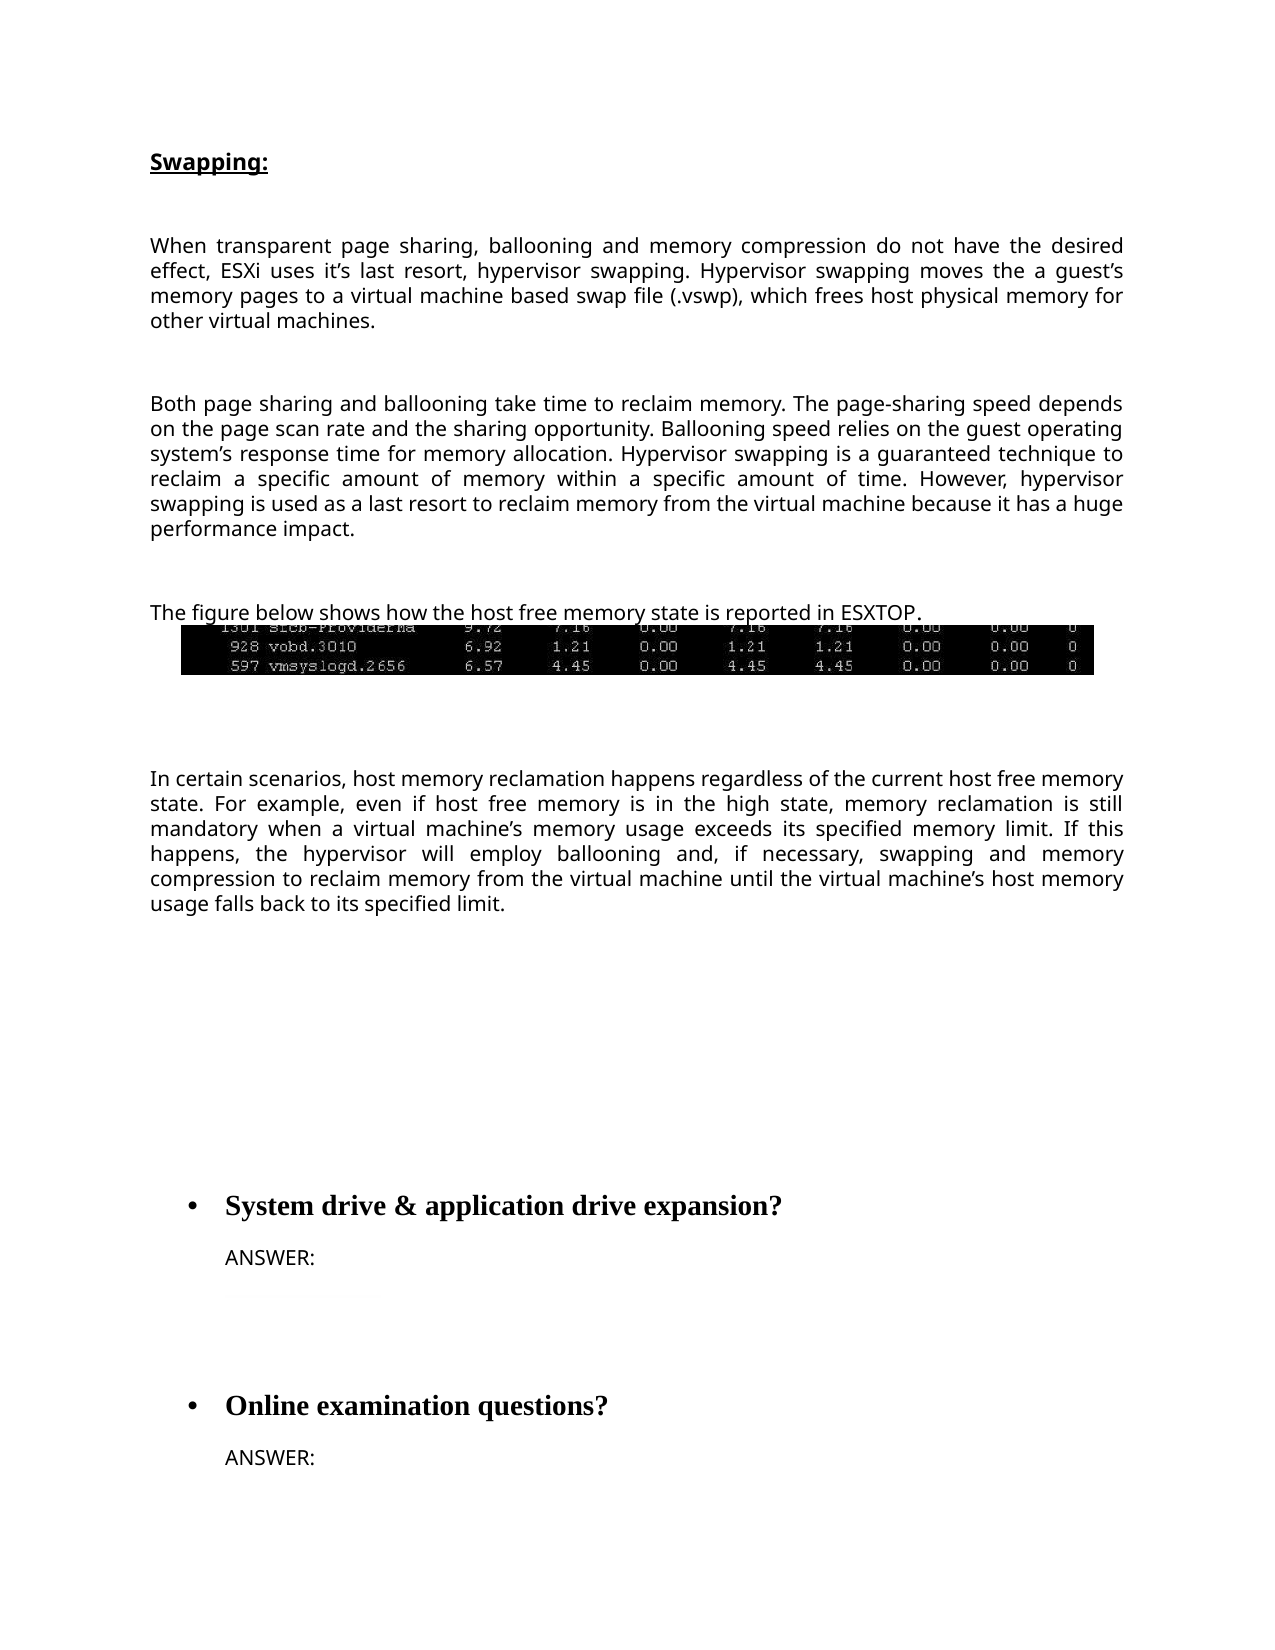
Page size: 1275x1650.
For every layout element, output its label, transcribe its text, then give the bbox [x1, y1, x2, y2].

text Swapping: [150, 150, 1125, 175]
list Online examination questions? [187, 1395, 1125, 1420]
text When transparent page sharing, ballooning and memory compression do not have the desired effect, ESXi uses it’s last resort, hypervisor swapping. Hypervisor swapping moves the a guest’s memory pages to a virtual machine based swap file (.vswp), which frees host physical memory for other virtual machines. [150, 233, 1125, 333]
text Both page sharing and ballooning take time to reclaim memory. The page-sharing speed depends on the page scan rate and the sharing opportunity. Ballooning speed relies on the guest operating system’s response time for memory allocation. Hypervisor swapping is a guaranteed technique to reclaim a specific amount of memory within a specific amount of time. However, hypervisor swapping is used as a last resort to reclaim memory from the virtual machine because it has a huge performance impact. [150, 392, 1125, 542]
text In certain scenarios, host memory reclamation happens regardless of the current host free memory state. For example, even if host free memory is in the high state, memory reclamation is still mandatory when a virtual machine’s memory usage exceeds its specified memory limit. If this happens, the hypervisor will employ ballooning and, if necessary, swapping and memory compression to reclaim memory from the virtual machine until the virtual machine’s host memory usage falls back to its specified limit. [150, 767, 1125, 917]
text ANSWER: [225, 1246, 1125, 1271]
text ANSWER: [225, 1445, 1125, 1470]
text The figure below shows how the host free memory state is reported in ESXTOP. [150, 600, 1125, 625]
list System drive & application drive expansion? [187, 1196, 1125, 1221]
